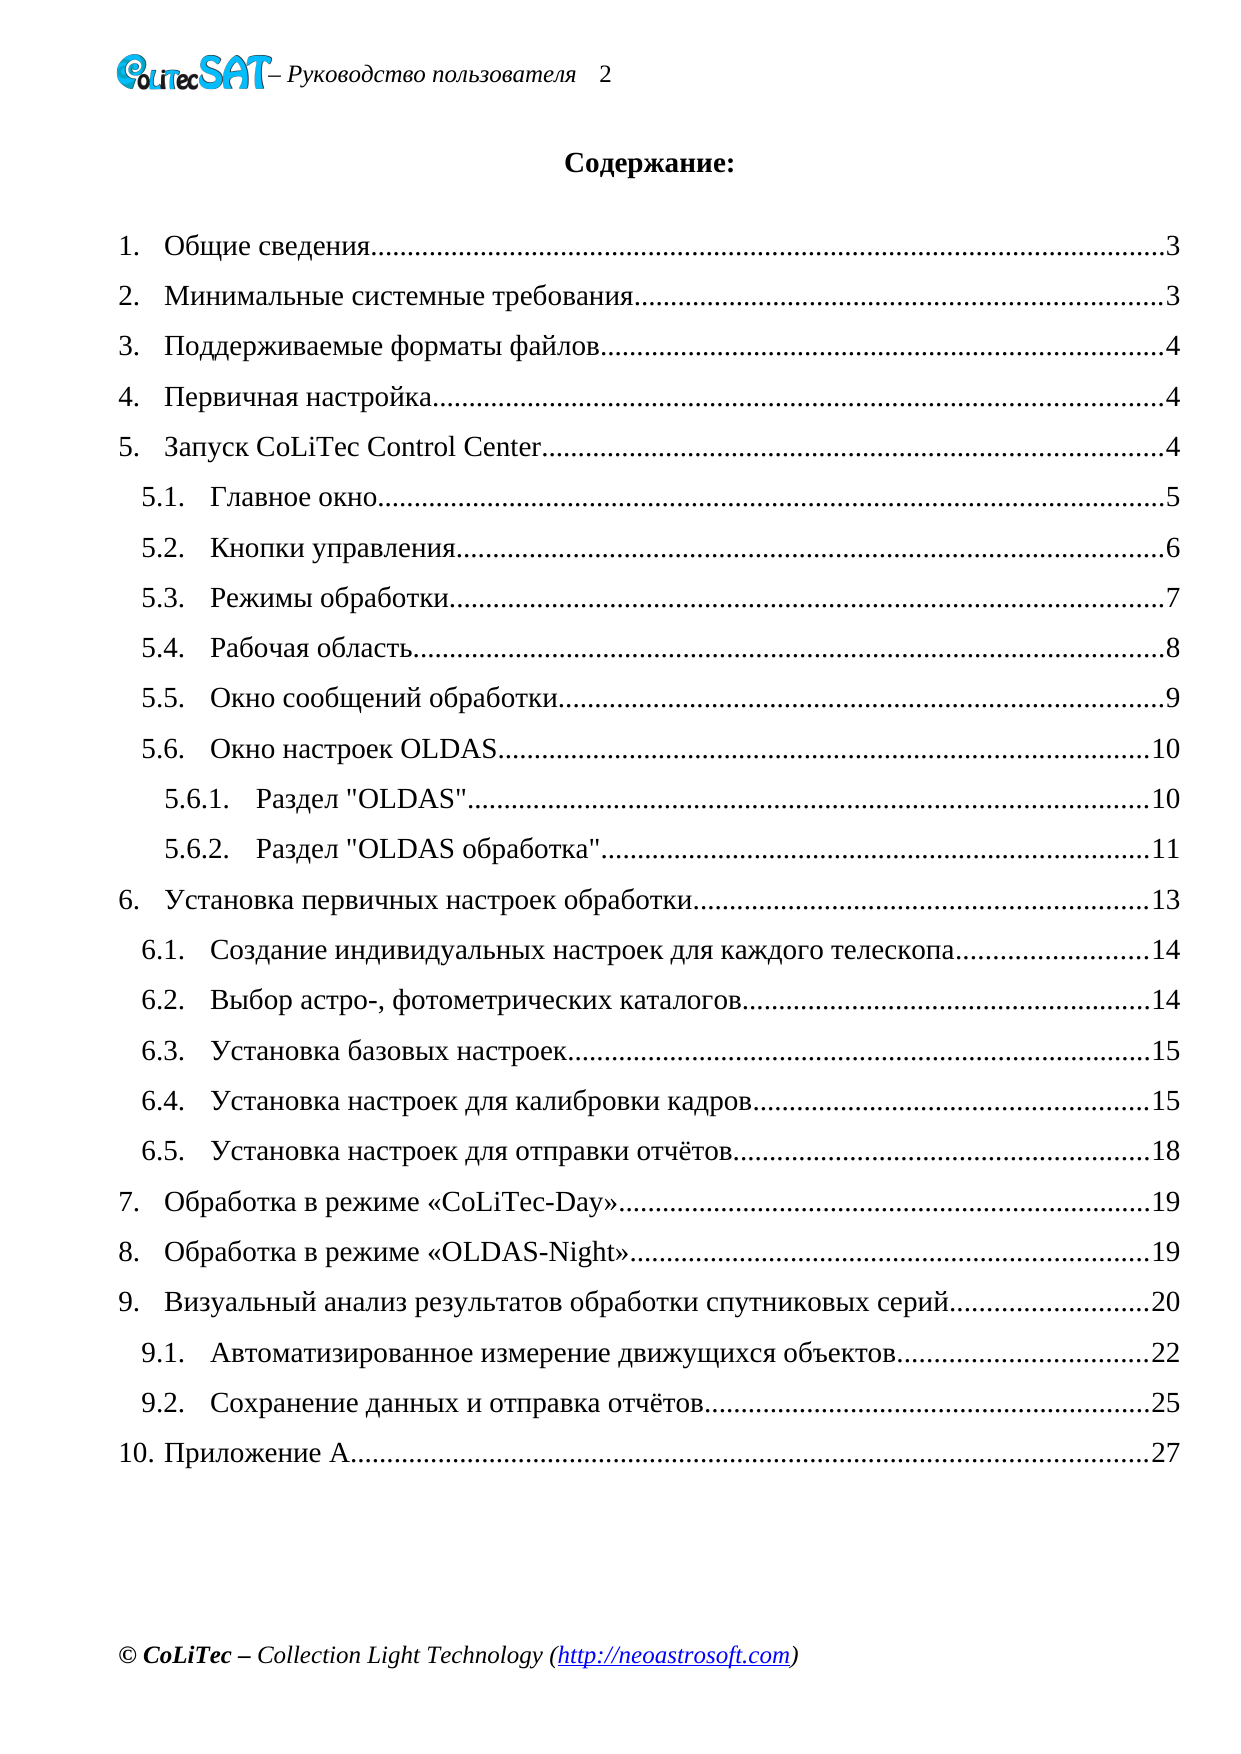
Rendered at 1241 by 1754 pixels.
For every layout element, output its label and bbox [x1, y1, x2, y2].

picture [115, 53, 275, 91]
